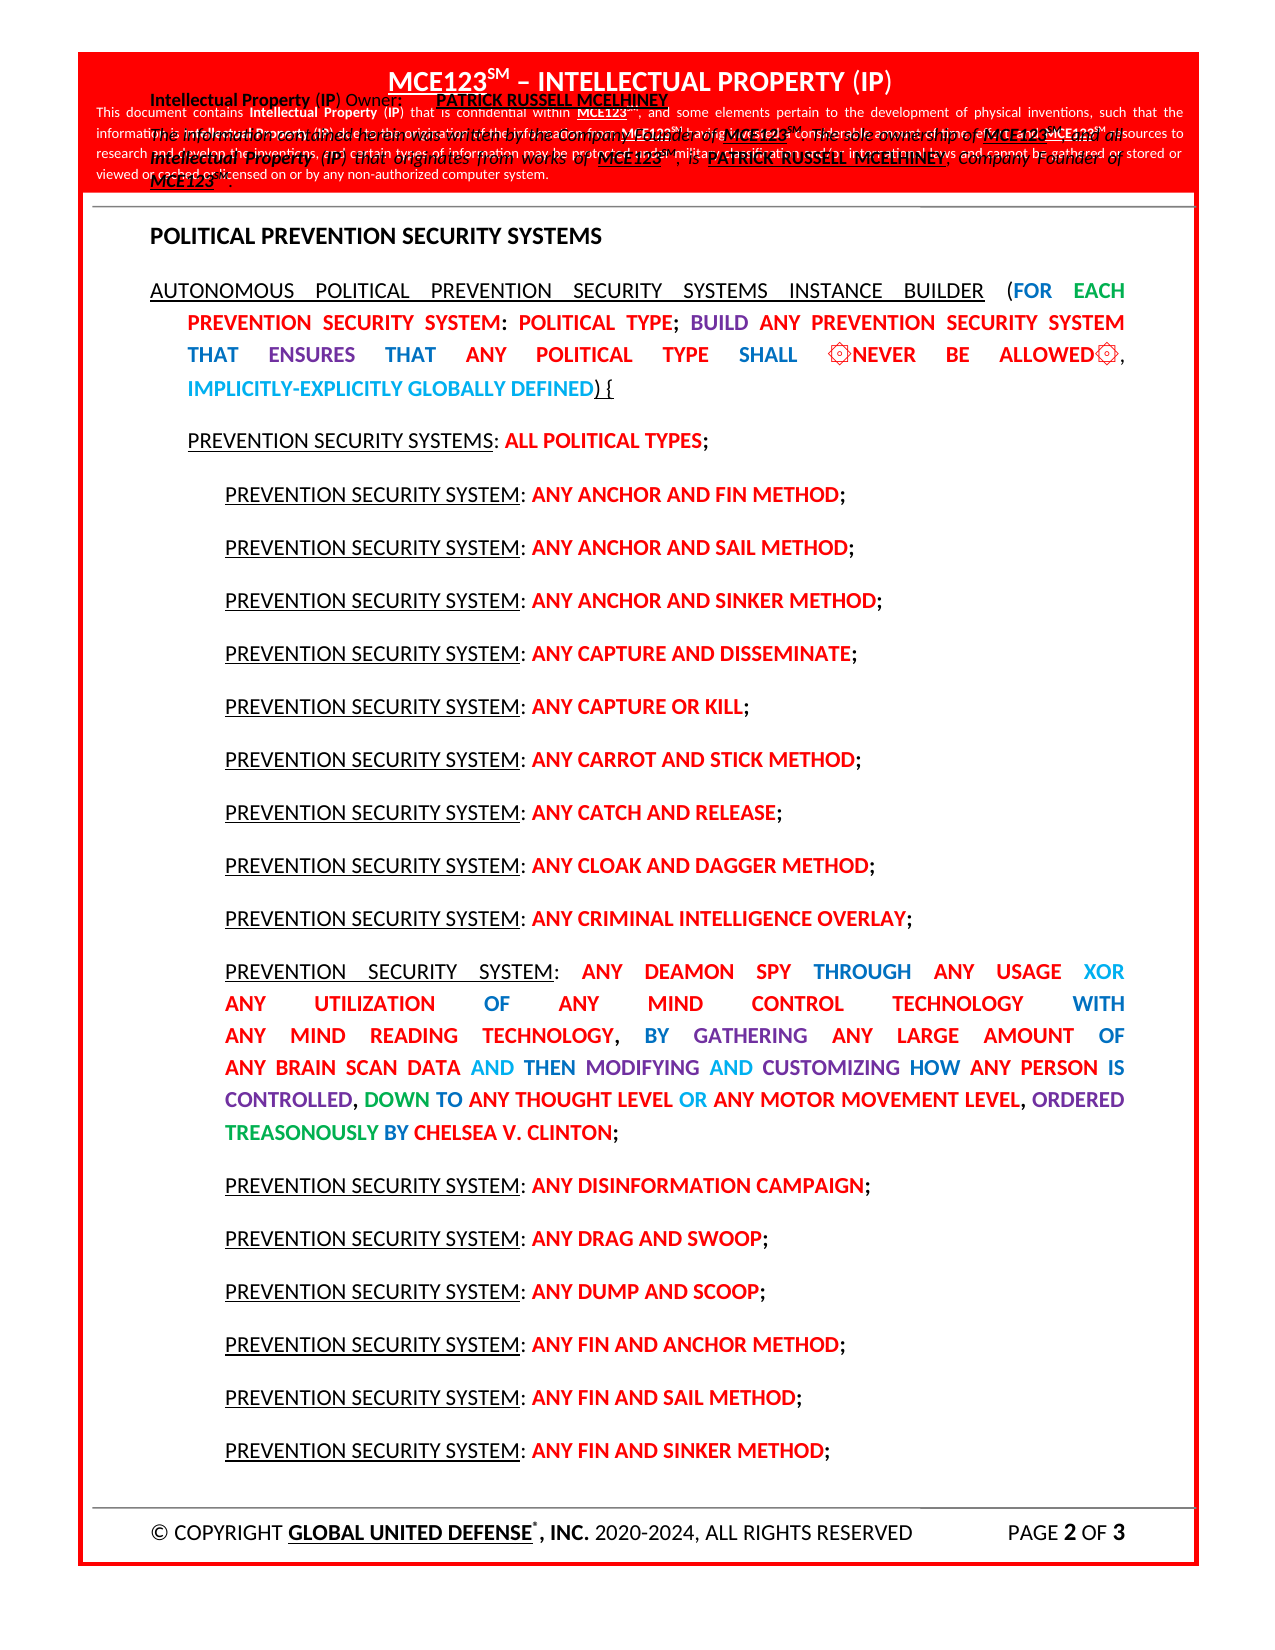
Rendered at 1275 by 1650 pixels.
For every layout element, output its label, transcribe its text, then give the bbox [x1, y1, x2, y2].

text POLITICAL PREVENTION SECURITY SYSTEMS [150, 220, 1125, 251]
text PREVENTION SECURITY SYSTEM: ANY DISINFORMATION CAMPAIGN; [225, 1171, 1125, 1199]
text PREVENTION SECURITY SYSTEM: ANY DRAG AND SWOOP; [225, 1224, 1125, 1252]
text PREVENTION SECURITY SYSTEM: ANY CLOAK AND DAGGER METHOD; [225, 851, 1125, 879]
text PREVENTION SECURITY SYSTEM: ANY DUMP AND SCOOP; [225, 1277, 1125, 1305]
text PREVENTION SECURITY SYSTEM: ANY ANCHOR AND FIN METHOD; [225, 480, 1125, 508]
text PREVENTION SECURITY SYSTEM: ANY FIN AND SAIL METHOD; [225, 1383, 1125, 1411]
text PREVENTION SECURITY SYSTEM: ANY ANCHOR AND SINKER METHOD; [225, 586, 1125, 614]
text PREVENTION SECURITY SYSTEM: ANY CAPTURE OR KILL; [225, 692, 1125, 720]
text PREVENTION SECURITY SYSTEM: ANY FIN AND SINKER METHOD; [225, 1436, 1125, 1464]
text PREVENTION SECURITY SYSTEM: ANY CATCH AND RELEASE; [225, 798, 1125, 826]
text PREVENTION SECURITY SYSTEM: ANY DEAMON SPY THROUGH ANY USAGE XOR ANY UTILIZATION OF ANY MIND CONTROL TECHNOLOGY WITH ANY MIND READING TECHNOLOGY, BY GATHERING ANY LARGE AMOUNT OF ANY BRAIN SCAN DATA AND THEN MODIFYING AND CUSTOMIZING HOW ANY PERSON IS CONTROLLED, DOWN TO ANY THOUGHT LEVEL OR ANY MOTOR MOVEMENT LEVEL, ORDERED TREASONOUSLY BY CHELSEA V. CLINTON; [225, 957, 1125, 1146]
text PREVENTION SECURITY SYSTEM: ANY ANCHOR AND SAIL METHOD; [225, 533, 1125, 561]
text PREVENTION SECURITY SYSTEM: ANY CARROT AND STICK METHOD; [225, 745, 1125, 773]
text PREVENTION SECURITY SYSTEM: ANY CAPTURE AND DISSEMINATE; [225, 639, 1125, 667]
text PREVENTION SECURITY SYSTEMS: ALL POLITICAL TYPES; [187, 427, 1125, 455]
text AUTONOMOUS POLITICAL PREVENTION SECURITY SYSTEMS INSTANCE BUILDER (FOR EACH PREVENTION SECURITY SYSTEM: POLITICAL TYPE; BUILD ANY PREVENTION SECURITY SYSTEM THAT ENSURES THAT ANY POLITICAL TYPE SHALL ۞NEVER BE ALLOWED۞, IMPLICITLY-EXPLICITLY GLOBALLY DEFINED) { [150, 276, 1125, 402]
text PREVENTION SECURITY SYSTEM: ANY CRIMINAL INTELLIGENCE OVERLAY; [225, 904, 1125, 932]
text PREVENTION SECURITY SYSTEM: ANY FIN AND ANCHOR METHOD; [225, 1330, 1125, 1358]
